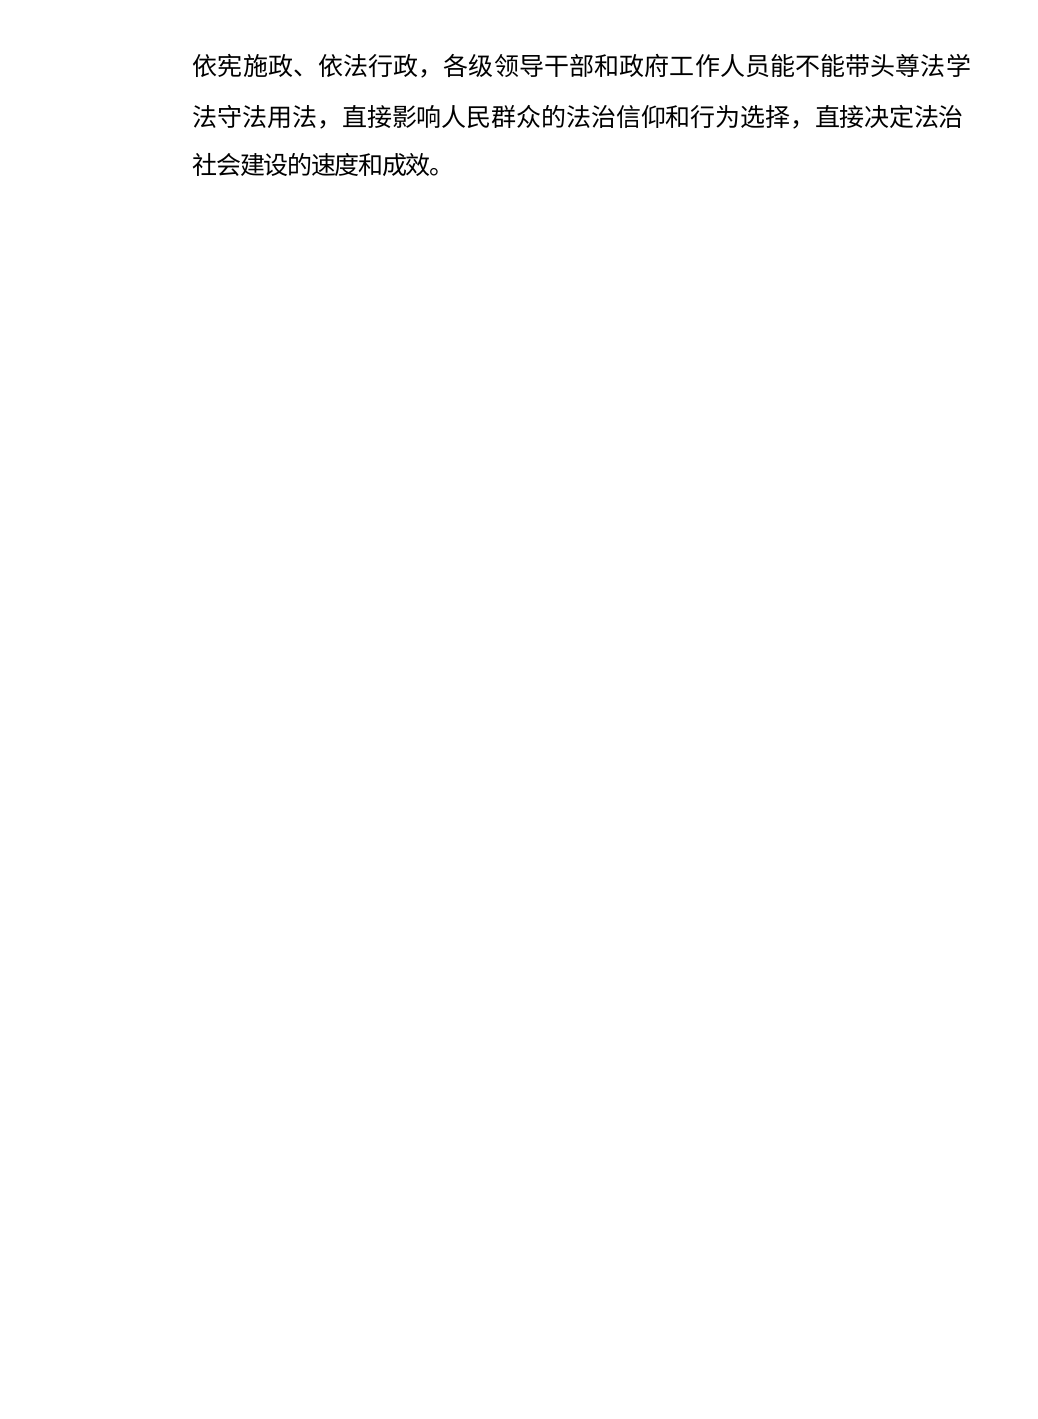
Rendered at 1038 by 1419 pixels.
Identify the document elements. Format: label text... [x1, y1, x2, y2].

text 社会建设的速度和成效。 [193, 148, 976, 181]
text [193, 46, 972, 133]
